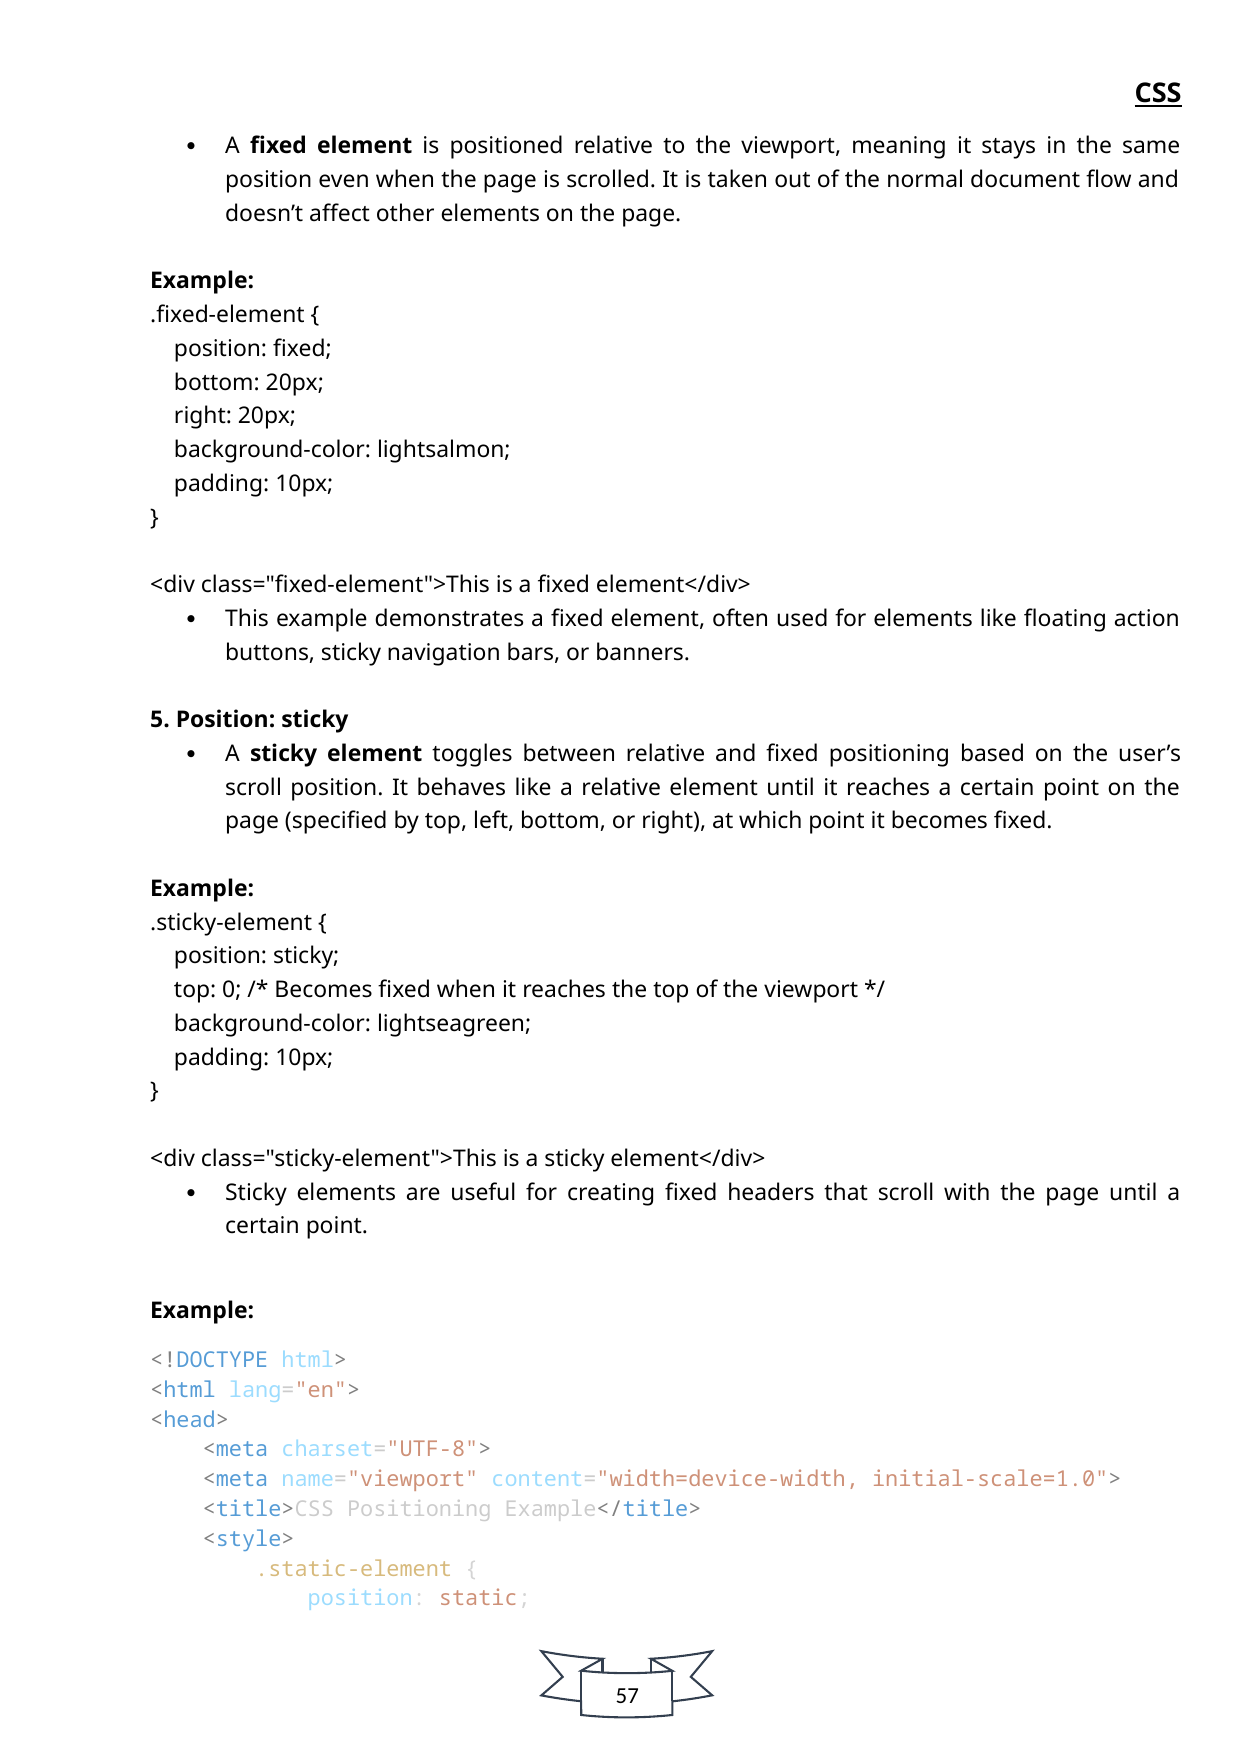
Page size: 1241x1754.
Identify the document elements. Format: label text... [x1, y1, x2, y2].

text } [150, 1074, 1181, 1106]
text <html lang="en"> [150, 1374, 1181, 1403]
text padding: 10px; [150, 1041, 1181, 1072]
list A fixed element is positioned relative to the viewport, meaning it stays in the same position even when the page is scrolled. It is taken out of the normal document flow and doesn’t affect other elements on the page. [187, 129, 1181, 228]
text background-color: lightseagreen; [150, 1007, 1181, 1038]
text .static-element { [150, 1552, 1181, 1582]
text top: 0; /* Becomes fixed when it reaches the top of the viewport */ [150, 973, 1181, 1004]
text <title>CSS Positioning Example</title> [150, 1493, 1181, 1523]
text <head> [150, 1403, 1181, 1433]
text Example: [150, 872, 1181, 903]
list A sticky element toggles between relative and fixed positioning based on the user’s scroll position. It behaves like a relative element until it reaches a certain point on the page (specified by top, left, bottom, or right), at which point it becomes fixed. [187, 737, 1181, 836]
text background-color: lightsalmon; [150, 433, 1181, 464]
text .sticky-element { [150, 906, 1181, 937]
text position: sticky; [150, 939, 1181, 971]
text } [150, 501, 1181, 532]
text <style> [150, 1523, 1181, 1552]
text position: static; [150, 1582, 1181, 1612]
text .fixed-element { [150, 298, 1181, 329]
text padding: 10px; [150, 467, 1181, 498]
text 5. Position: sticky [150, 703, 1181, 734]
list Sticky elements are useful for creating fixed headers that scroll with the page until a certain point. [187, 1176, 1181, 1241]
list This example demonstrates a fixed element, often used for elements like floating action buttons, sticky navigation bars, or banners. [187, 602, 1181, 667]
text <meta charset="UTF-8"> [150, 1433, 1181, 1463]
text <!DOCTYPE html> [150, 1344, 1181, 1374]
text <div class="sticky-element">This is a sticky element</div> [150, 1142, 1181, 1173]
text <meta name="viewport" content="width=device-width, initial-scale=1.0"> [150, 1463, 1181, 1493]
text Example: [150, 264, 1181, 296]
text right: 20px; [150, 399, 1181, 431]
text Example: [150, 1293, 1181, 1325]
text position: fixed; [150, 332, 1181, 363]
text bottom: 20px; [150, 366, 1181, 397]
text <div class="fixed-element">This is a fixed element</div> [150, 568, 1181, 599]
